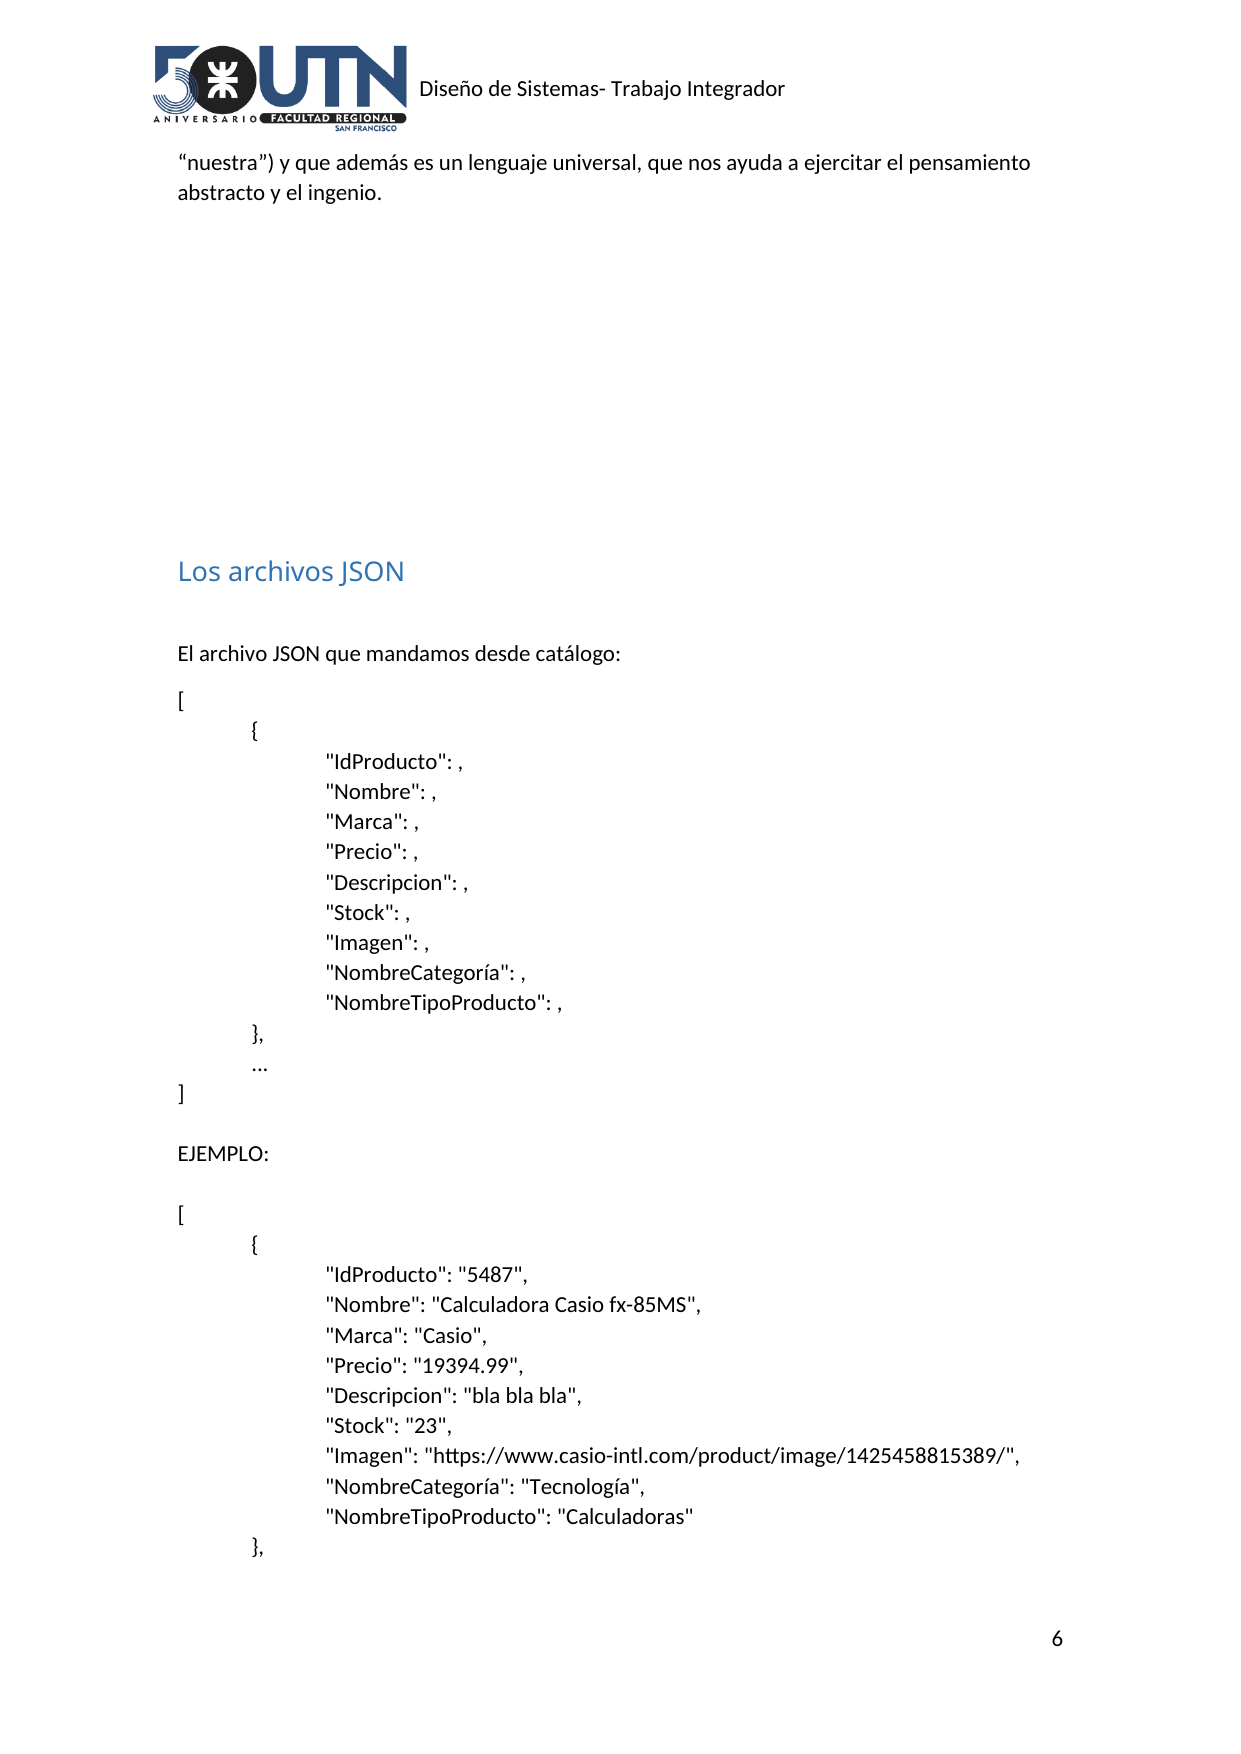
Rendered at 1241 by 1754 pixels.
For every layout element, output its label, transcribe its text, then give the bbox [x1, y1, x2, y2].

text EJEMPLO: [177, 1139, 1063, 1167]
text "Imagen": , [177, 928, 1063, 956]
text }, [177, 1019, 1063, 1047]
text { [177, 717, 1063, 744]
text "Nombre": , [177, 777, 1063, 805]
text "NombreTipoProducto": "Calculadoras" [177, 1502, 1063, 1530]
text "IdProducto": "5487", [177, 1260, 1063, 1288]
subtitle Los archivos JSON [177, 553, 1063, 590]
text "Descripcion": "bla bla bla", [177, 1381, 1063, 1409]
text "Marca": "Casio", [177, 1321, 1063, 1349]
text "Precio": , [177, 837, 1063, 865]
text "NombreCategoría": , [177, 958, 1063, 986]
text { [177, 1230, 1063, 1258]
text "Stock": "23", [177, 1411, 1063, 1439]
text "Stock": , [177, 898, 1063, 926]
text "Imagen": "https://www.casio-intl.com/product/image/1425458815389/", [177, 1442, 1063, 1469]
text "NombreTipoProducto": , [177, 988, 1063, 1016]
text [ [177, 1200, 1063, 1228]
picture [147, 37, 414, 146]
text [ [177, 686, 1063, 714]
text "Nombre": "Calculadora Casio fx-85MS", [177, 1291, 1063, 1318]
text "IdProducto": , [177, 747, 1063, 775]
text "Marca": , [177, 807, 1063, 835]
text }, [177, 1532, 1063, 1560]
text "Descripcion": , [177, 868, 1063, 896]
text El archivo JSON que mandamos desde catálogo: [177, 639, 1063, 667]
text "NombreCategoría": "Tecnología", [177, 1472, 1063, 1500]
text ... [177, 1049, 1063, 1077]
text "Precio": "19394.99", [177, 1351, 1063, 1379]
text ] [177, 1079, 1063, 1107]
